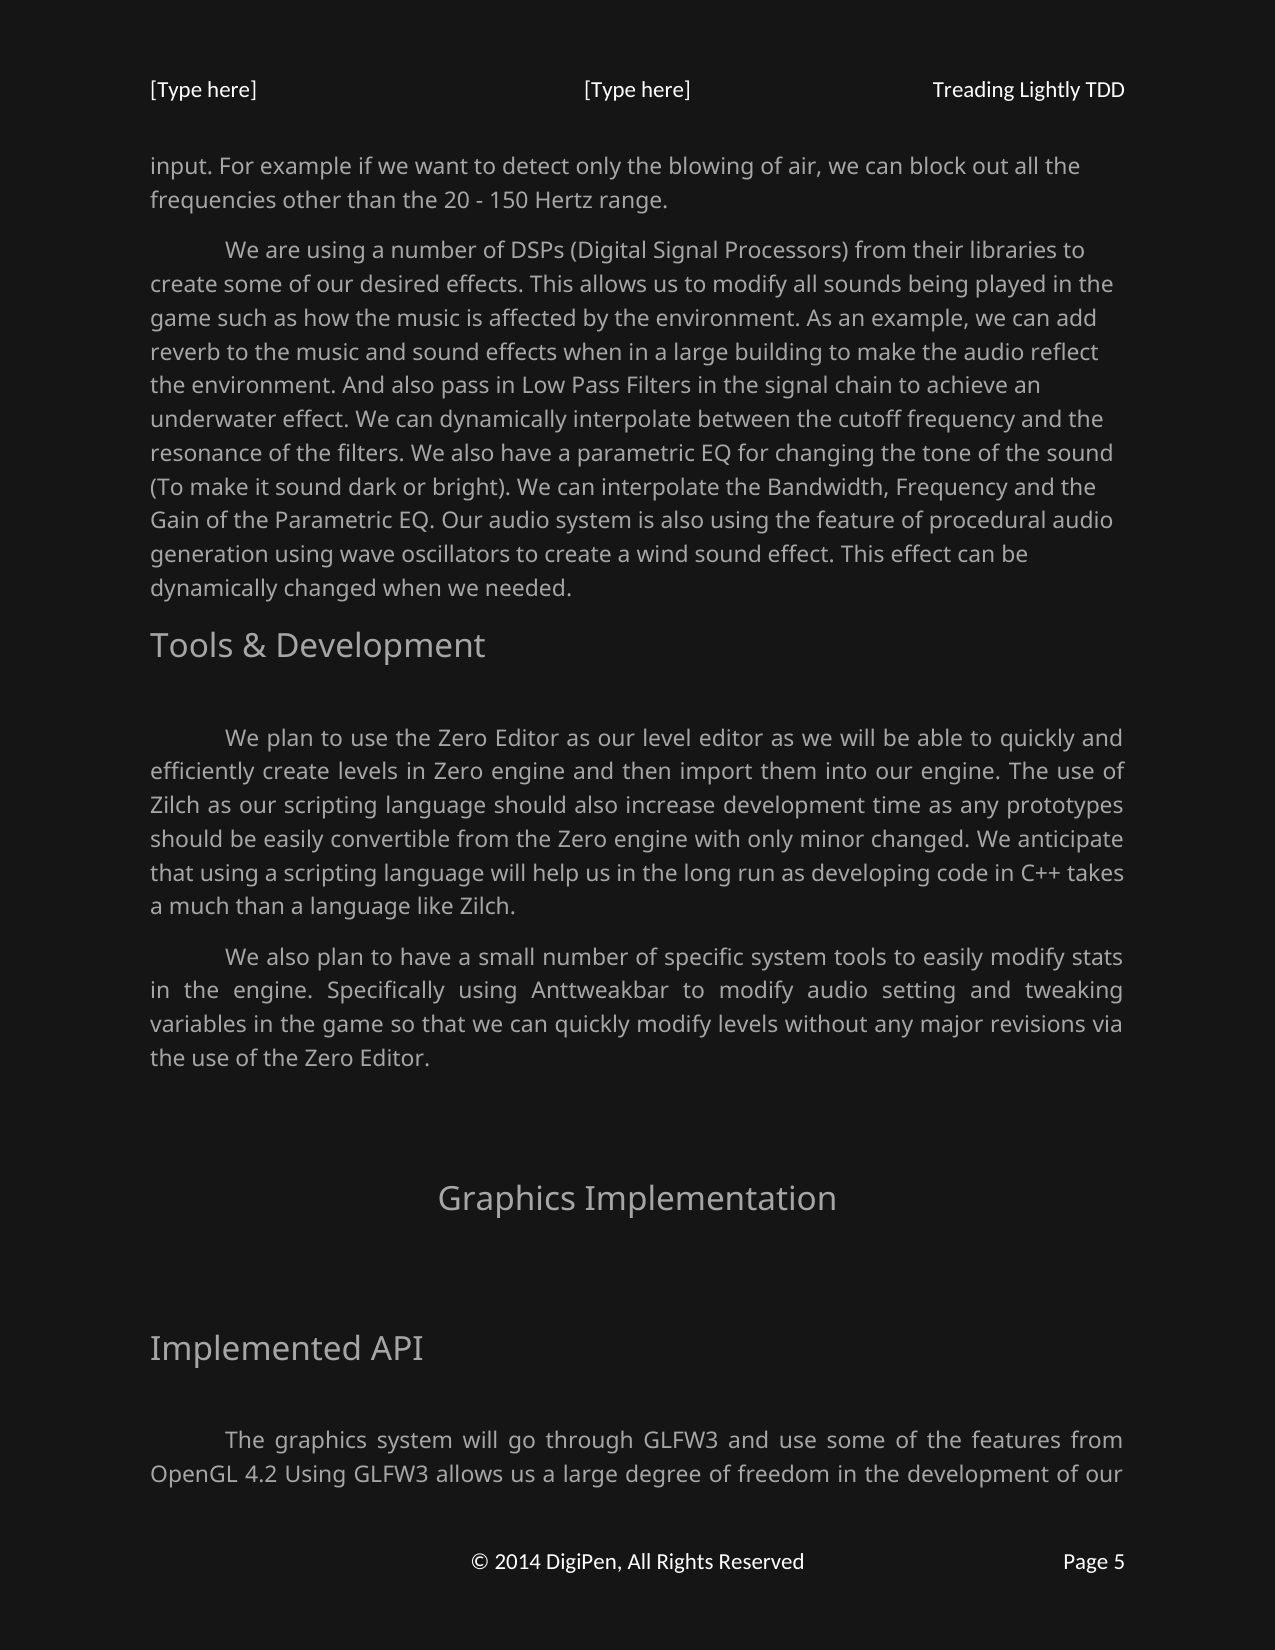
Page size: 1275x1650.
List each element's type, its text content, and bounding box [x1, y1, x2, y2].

subtitle Implemented API [150, 1324, 1125, 1370]
subtitle Graphics Implementation [150, 1174, 1125, 1220]
text We plan to use the Zero Editor as our level editor as we will be able to quickly and efficiently create levels in Zero engine and then import them into our engine. The use of Zilch as our scripting language should also increase development time as any prototypes should be easily convertible from the Zero engine with only minor changed. We anticipate that using a scripting language will help us in the long run as developing code in C++ takes a much than a language like Zilch. [150, 721, 1125, 921]
text We are using a number of DSPs (Digital Signal Processors) from their libraries to create some of our desired effects. This allows us to modify all sounds being played in the game such as how the music is affected by the environment. As an example, we can add reverb to the music and sound effects when in a large building to make the audio reflect the environment. And also pass in Low Pass Filters in the signal chain to achieve an underwater effect. We can dynamically interpolate between the cutoff frequency and the resonance of the filters. We also have a parametric EQ for changing the tone of the sound (To make it sound dark or bright). We can interpolate the Bandwidth, Frequency and the Gain of the Parametric EQ. Our audio system is also using the feature of procedural audio generation using wave oscillators to create a wind sound effect. This effect can be dynamically changed when we needed. [150, 234, 1125, 603]
text We also plan to have a small number of specific system tools to easily modify stats in the engine. Specifically using Anttweakbar to modify audio setting and tweaking variables in the game so that we can quickly modify levels without any major revisions via the use of the Zero Editor. [150, 941, 1125, 1073]
subtitle Tools & Development [150, 622, 1125, 667]
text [150, 1424, 1125, 1489]
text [150, 150, 1125, 215]
